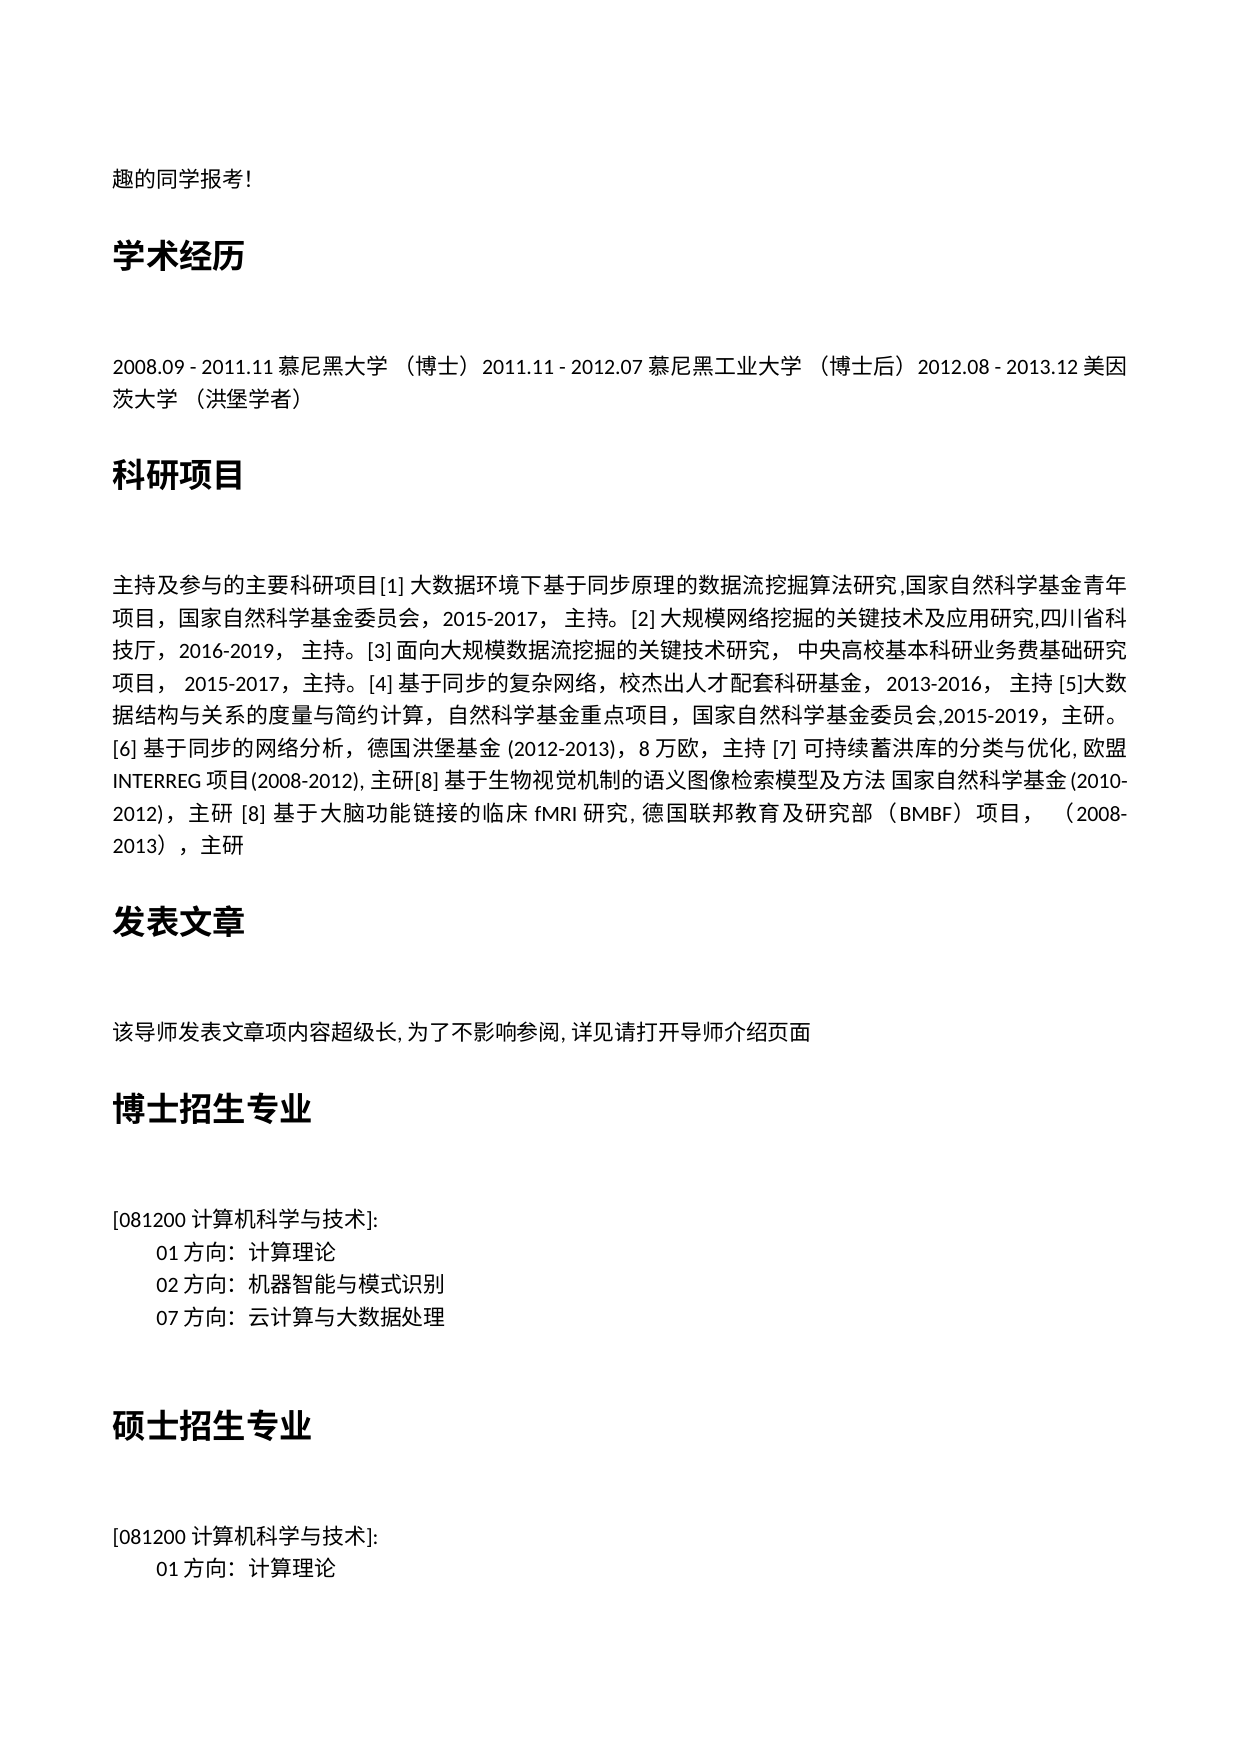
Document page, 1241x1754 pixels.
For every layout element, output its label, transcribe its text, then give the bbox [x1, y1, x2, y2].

text 该导师发表文章项内容超级长, 为了不影响参阅, 详见请打开导师介绍页面 [112, 1015, 1128, 1047]
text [112, 162, 1128, 194]
text 2008.09 - 2011.11 慕尼黑大学 （博士）2011.11 - 2012.07 慕尼黑工业大学 （博士后）2012.08 - 2013.12 美因茨大学 （洪堡学者） [112, 349, 1128, 414]
subtitle 硕士招生专业 [112, 1391, 1128, 1456]
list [112, 1518, 1128, 1583]
text [081200 计算机科学与技术]: 01方向：计算理论 02方向：机器智能与模式识别 07方向：云计算与大数据处理 [112, 1202, 1128, 1364]
subtitle 学术经历 [112, 222, 1128, 287]
subtitle 科研项目 [112, 441, 1128, 506]
subtitle 发表文章 [112, 888, 1128, 953]
subtitle 博士招生专业 [112, 1074, 1128, 1139]
text 主持及参与的主要科研项目[1] 大数据环境下基于同步原理的数据流挖掘算法研究,国家自然科学基金青年项目，国家自然科学基金委员会，2015-2017， 主持。[2] 大规模网络挖掘的关键技术及应用研究,四川省科技厅，2016-2019， 主持。[3] 面向大规模数据流挖掘的关键技术研究， 中央高校基本科研业务费基础研究项目， 2015-2017，主持。[4] 基于同步的复杂网络，校杰出人才配套科研基金，2013-2016， 主持 [5]大数据结构与关系的度量与简约计算，自然科学基金重点项目，国家自然科学基金委员会,2015-2019，主研。[6] 基于同步的网络分析，德国洪堡基金 (2012-2013)，8万欧，主持 [7] 可持续蓄洪库的分类与优化, 欧盟INTERREG项目(2008-2012), 主研[8] 基于生物视觉机制的语义图像检索模型及方法 国家自然科学基金(2010-2012)，主研 [8] 基于大脑功能链接的临床fMRI研究, 德国联邦教育及研究部（BMBF）项目， （2008-2013），主研 [112, 568, 1128, 861]
